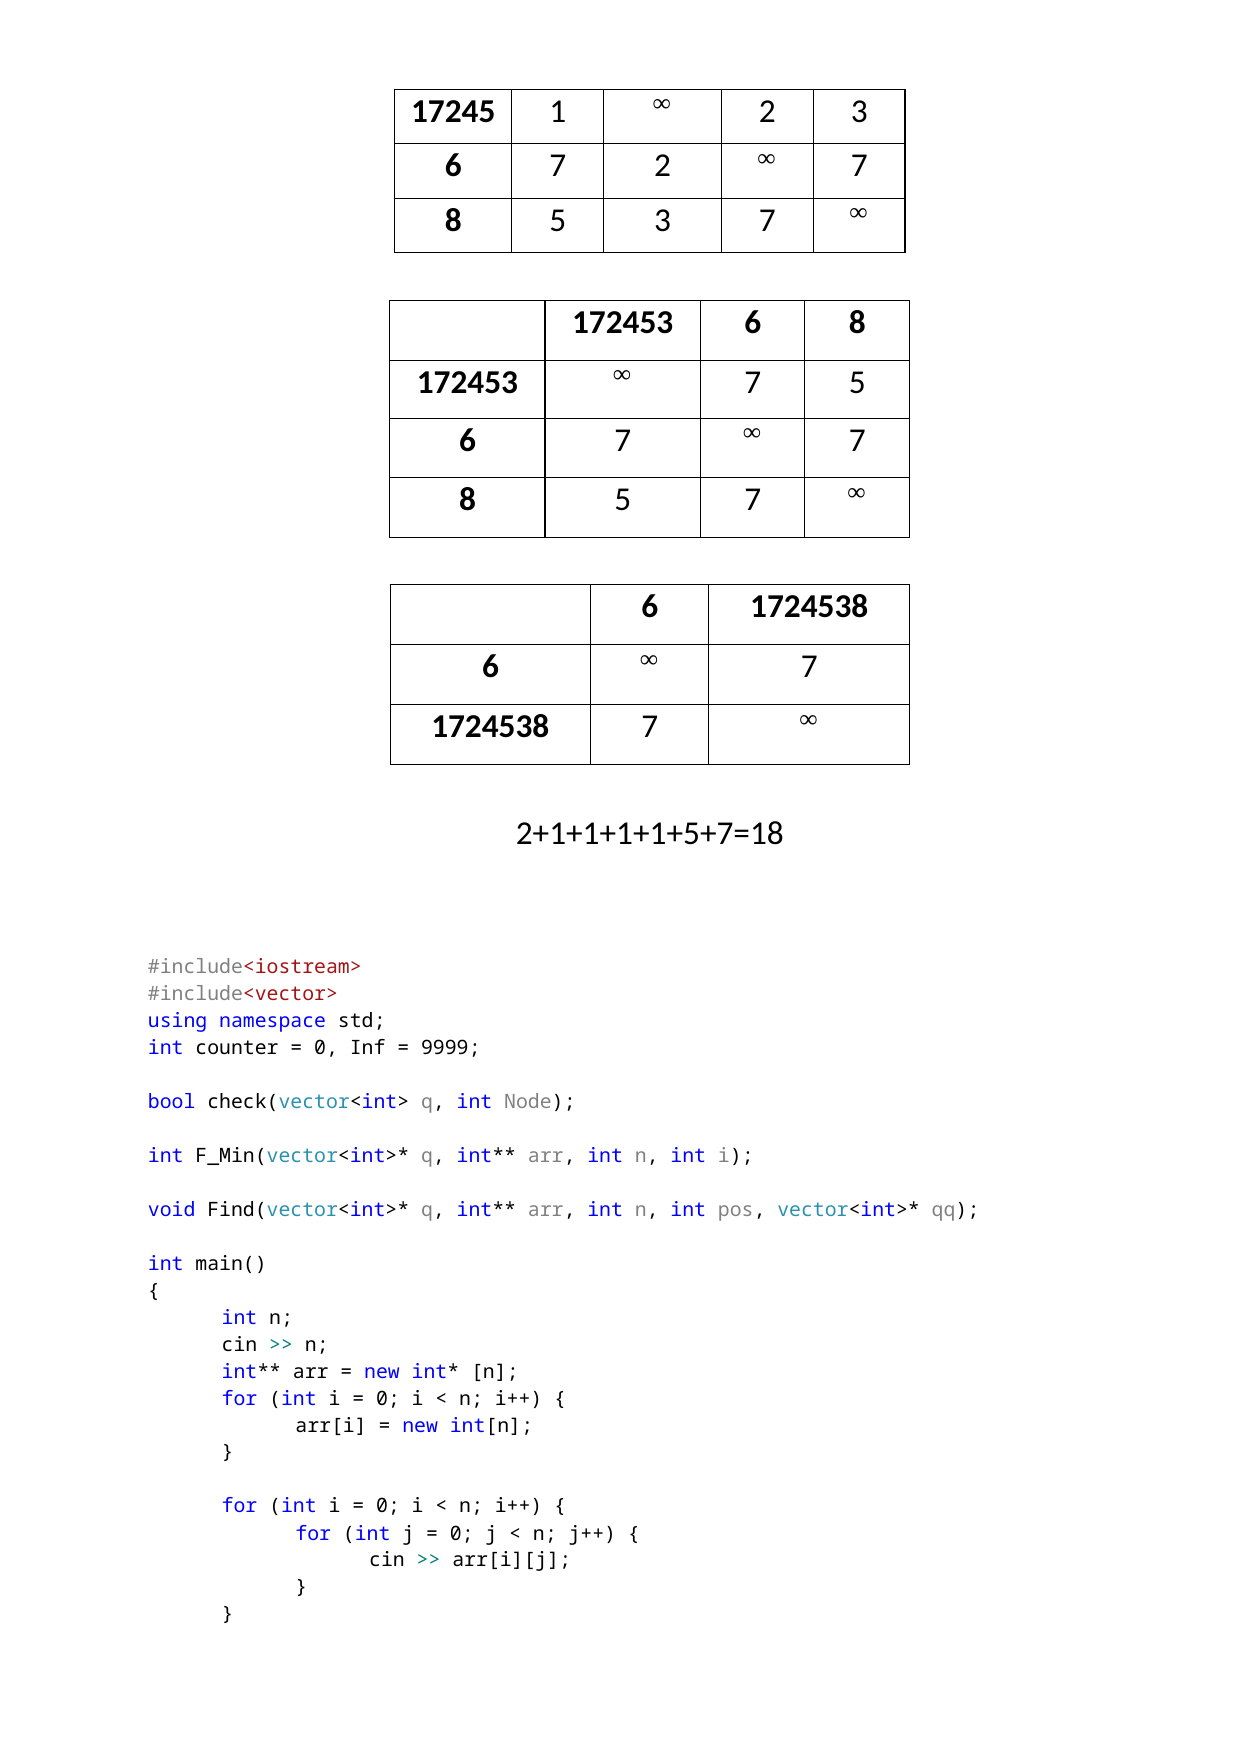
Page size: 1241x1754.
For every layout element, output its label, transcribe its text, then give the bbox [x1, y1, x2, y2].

table_cell 8 [390, 478, 544, 537]
table_cell [814, 199, 904, 252]
table_cell 17245 [395, 90, 511, 143]
table_cell 3 [604, 199, 721, 252]
text #include<iostream> [148, 952, 1152, 979]
table_cell [805, 478, 909, 537]
text for (int i = 0; i < n; i++) { [148, 1384, 1152, 1411]
table_cell [604, 90, 721, 143]
text int counter = 0, Inf = 9999; [148, 1033, 1152, 1060]
table_cell 7 [701, 361, 804, 418]
table_cell [701, 419, 804, 477]
text { [148, 1276, 1152, 1303]
text cin >> n; [148, 1330, 1152, 1357]
text } [148, 1438, 1152, 1465]
table_cell 5 [805, 361, 909, 418]
text int n; [148, 1303, 1152, 1330]
table_cell 6 [395, 144, 511, 198]
table_header 172453 [546, 301, 700, 359]
text cin >> arr[i][j]; [148, 1546, 1152, 1573]
table_cell 6 [391, 645, 590, 704]
table_cell 5 [546, 478, 700, 537]
table_cell 3 [814, 90, 904, 143]
text } [148, 1600, 1152, 1627]
text for (int j = 0; j < n; j++) { [148, 1519, 1152, 1546]
table_header [390, 301, 544, 359]
table_cell 7 [546, 419, 700, 477]
table_cell 1724538 [391, 705, 590, 764]
text 2+1+1+1+1+5+7=18 [148, 812, 1152, 853]
table_cell 7 [512, 144, 603, 198]
table_header 8 [805, 301, 909, 359]
table_header 6 [591, 585, 708, 644]
text int** arr = new int* [n]; [148, 1357, 1152, 1384]
table_cell [722, 144, 813, 198]
text #include<vector> [148, 979, 1152, 1006]
table_cell 172453 [390, 361, 544, 418]
table_cell 7 [701, 478, 804, 537]
text using namespace std; [148, 1006, 1152, 1033]
table_cell 8 [395, 199, 511, 252]
text void Find(vector<int>* q, int** arr, int n, int pos, vector<int>* qq); [148, 1195, 1152, 1222]
table_cell 5 [512, 199, 603, 252]
text } [148, 1573, 1152, 1600]
text for (int i = 0; i < n; i++) { [148, 1492, 1152, 1519]
table_cell 7 [591, 705, 708, 764]
table_cell [546, 361, 700, 418]
table_cell 7 [709, 645, 909, 704]
table_header [391, 585, 590, 644]
table_header 1724538 [709, 585, 909, 644]
table_cell 7 [722, 199, 813, 252]
text arr[i] = new int[n]; [148, 1411, 1152, 1438]
table_cell 7 [805, 419, 909, 477]
table_cell 2 [604, 144, 721, 198]
table_cell 6 [390, 419, 544, 477]
text int main() [148, 1249, 1152, 1276]
table_cell [591, 645, 708, 704]
table_cell [709, 705, 909, 764]
text int F_Min(vector<int>* q, int** arr, int n, int i); [148, 1141, 1152, 1168]
table_cell 2 [722, 90, 813, 143]
table_cell 1 [512, 90, 603, 143]
table_header 6 [701, 301, 804, 359]
text bool check(vector<int> q, int Node); [148, 1087, 1152, 1114]
table_cell 7 [814, 144, 904, 198]
